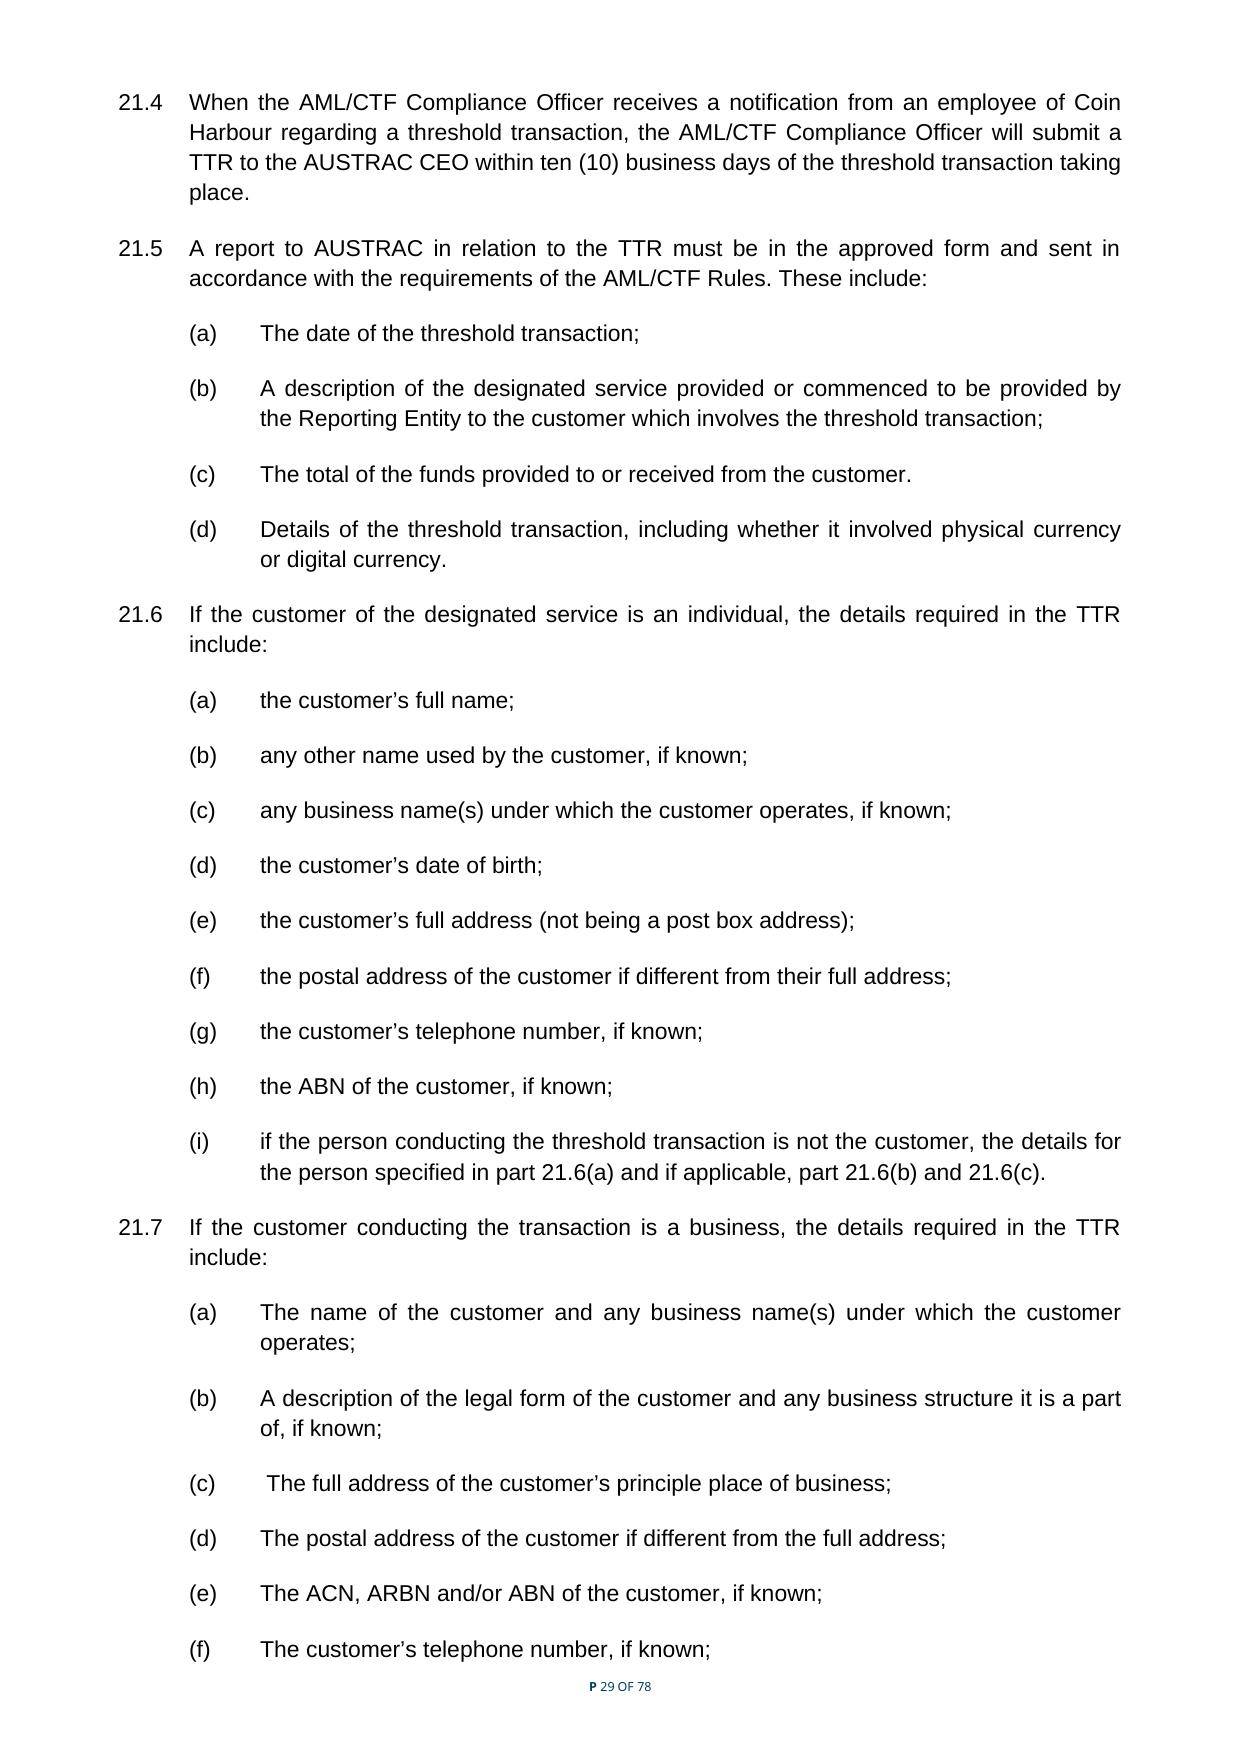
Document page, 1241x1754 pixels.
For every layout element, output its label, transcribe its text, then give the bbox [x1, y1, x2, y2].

list The postal address of the customer if different from the full address; [189, 1525, 1122, 1551]
list any business name(s) under which the customer operates, if known; [189, 797, 1122, 823]
list The name of the customer and any business name(s) under which the customer operates; [189, 1299, 1122, 1356]
list If the customer conducting the transaction is a business, the details required in the TTR include: [118, 1214, 1122, 1270]
list A description of the designated service provided or commenced to be provided by the Reporting Entity to the customer which involves the threshold transaction; [189, 375, 1122, 432]
list The customer’s telephone number, if known; [189, 1636, 1122, 1662]
list the postal address of the customer if different from their full address; [189, 963, 1122, 989]
list any other name used by the customer, if known; [189, 742, 1122, 768]
list When the AML/CTF Compliance Officer receives a notification from an employee of Coin Harbour regarding a threshold transaction, the AML/CTF Compliance Officer will submit a TTR to the AUSTRAC CEO within ten (10) business days of the threshold transaction taking place. [118, 89, 1122, 206]
list A report to AUSTRAC in relation to the TTR must be in the approved form and sent in accordance with the requirements of the AML/CTF Rules. These include: [118, 234, 1122, 291]
list the customer’s full name; [189, 687, 1122, 713]
list the customer’s telephone number, if known; [189, 1018, 1122, 1044]
list Details of the threshold transaction, including whether it involved physical currency or digital currency. [189, 516, 1122, 572]
list the customer’s full address (not being a post box address); [189, 907, 1122, 934]
list the customer’s date of birth; [189, 852, 1122, 878]
list the ABN of the customer, if known; [189, 1073, 1122, 1099]
list A description of the legal form of the customer and any business structure it is a part of, if known; [189, 1384, 1122, 1441]
list The date of the threshold transaction; [189, 320, 1122, 346]
list The full address of the customer’s principle place of business; [189, 1470, 1122, 1496]
list The ACN, ARBN and/or ABN of the customer, if known; [189, 1580, 1122, 1607]
list The total of the funds provided to or received from the customer. [189, 461, 1122, 487]
list If the customer of the designated service is an individual, the details required in the TTR include: [118, 601, 1122, 658]
list if the person conducting the threshold transaction is not the customer, the details for the person specified in part 21.6(a) and if applicable, part 21.6(b) and 21.6(c). [189, 1128, 1122, 1185]
